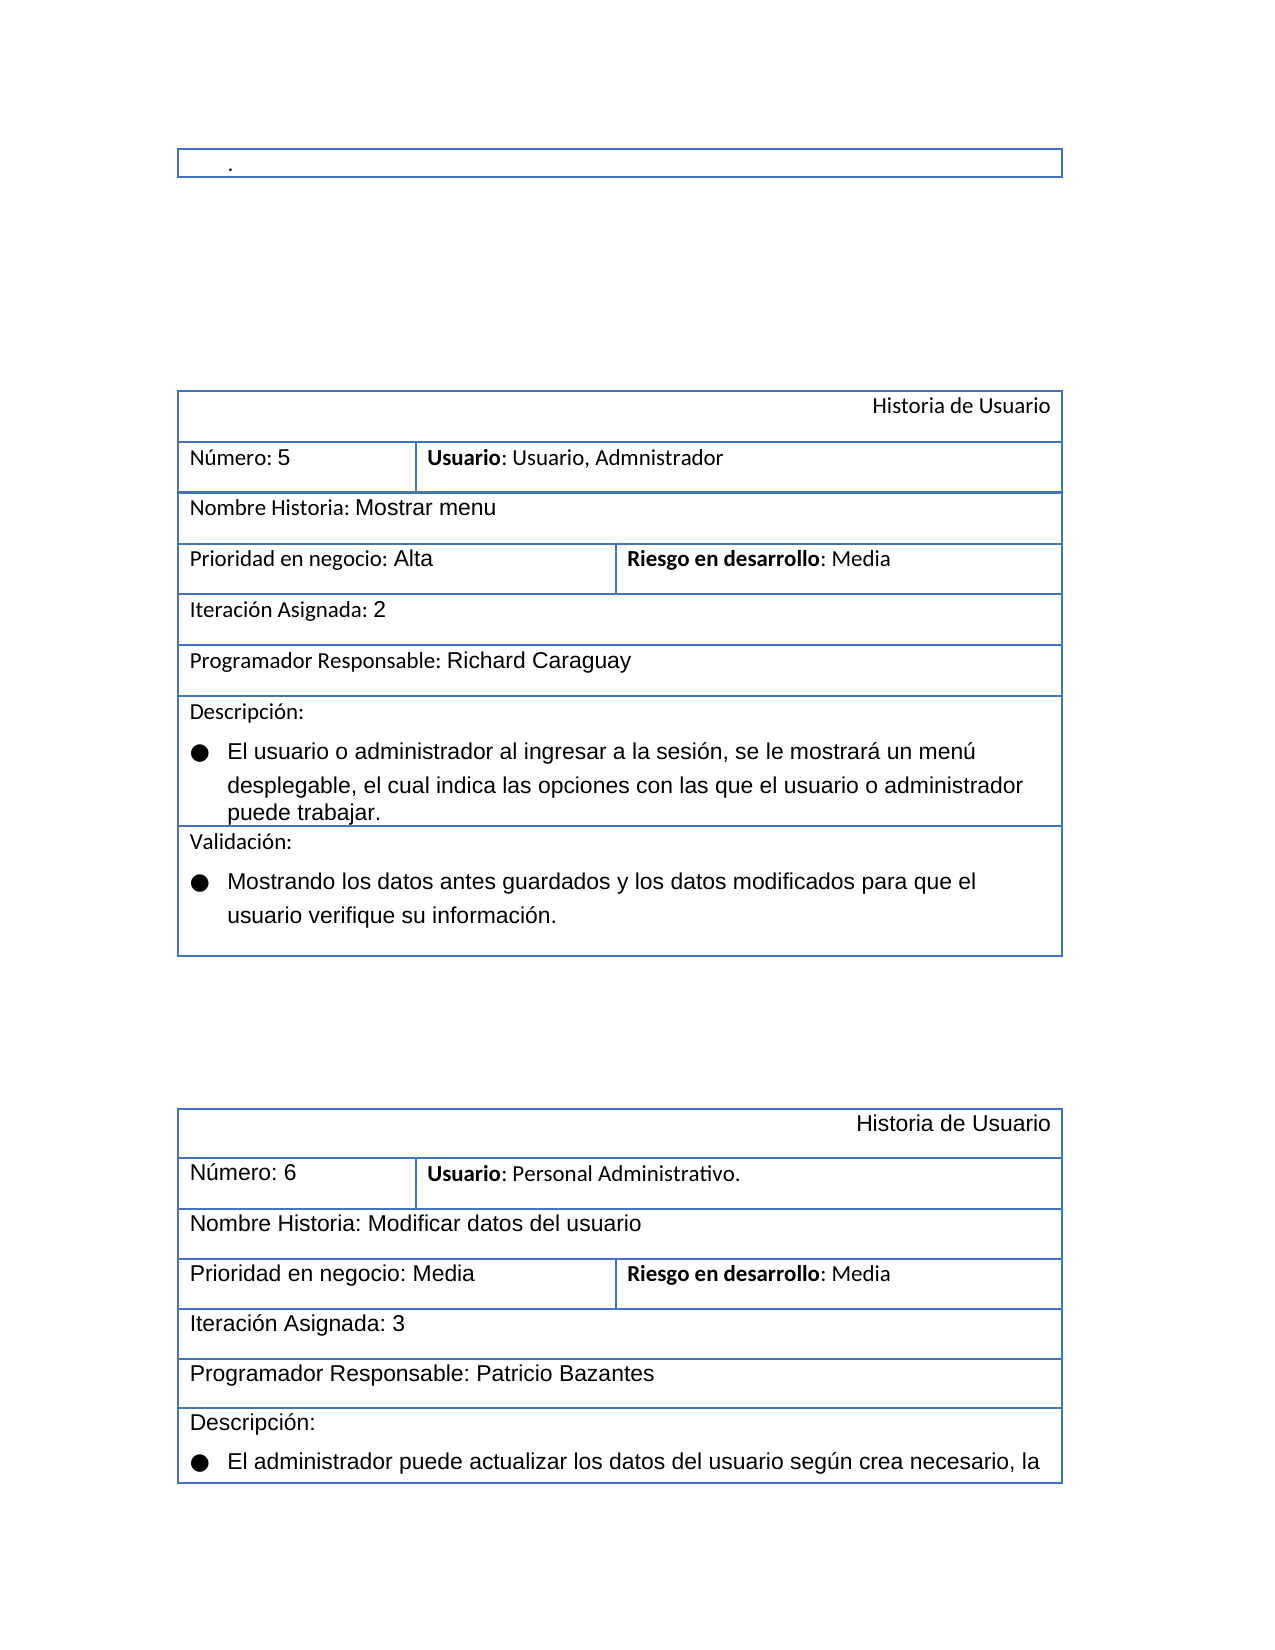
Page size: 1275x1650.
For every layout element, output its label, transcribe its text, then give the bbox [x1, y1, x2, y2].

table_cell Usuario: Personal Administrativo. [417, 1159, 1061, 1208]
table_cell Iteración Asignada: 2 [179, 595, 1061, 644]
table_cell Usuario: Usuario, Admnistrador [417, 443, 1061, 491]
table_header Historia de Usuario [179, 1110, 1061, 1157]
table_cell Descripción: El usuario o administrador al ingresar a la sesión, se le mostrará un menú desplegable, el cual indica las opciones con las que el usuario o administrador puede trabajar. [179, 697, 1061, 825]
table_cell Programador Responsable: Patricio Bazantes [179, 1360, 1061, 1407]
table_cell Programador Responsable: Richard Caraguay [179, 646, 1061, 695]
table_cell Prioridad en negocio: Alta [179, 545, 615, 593]
table_cell Riesgo en desarrollo: Media [617, 1260, 1061, 1308]
table_cell Iteración Asignada: 3 [179, 1310, 1061, 1358]
table_cell Número: 6 [179, 1159, 415, 1208]
table_cell Nombre Historia: Mostrar menu [179, 494, 1061, 542]
table_cell Validación: Mostrando los datos antes guardados y los datos modificados para que el usuario verifique su información. [179, 827, 1061, 955]
table_cell Prioridad en negocio: Media [179, 1260, 615, 1308]
table_cell Número: 5 [179, 443, 415, 491]
table_header Historia de Usuario [179, 392, 1061, 441]
table_cell Nombre Historia: Modificar datos del usuario [179, 1210, 1061, 1257]
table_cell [179, 150, 1061, 176]
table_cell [179, 1409, 1061, 1482]
table_cell Riesgo en desarrollo: Media [617, 545, 1061, 593]
